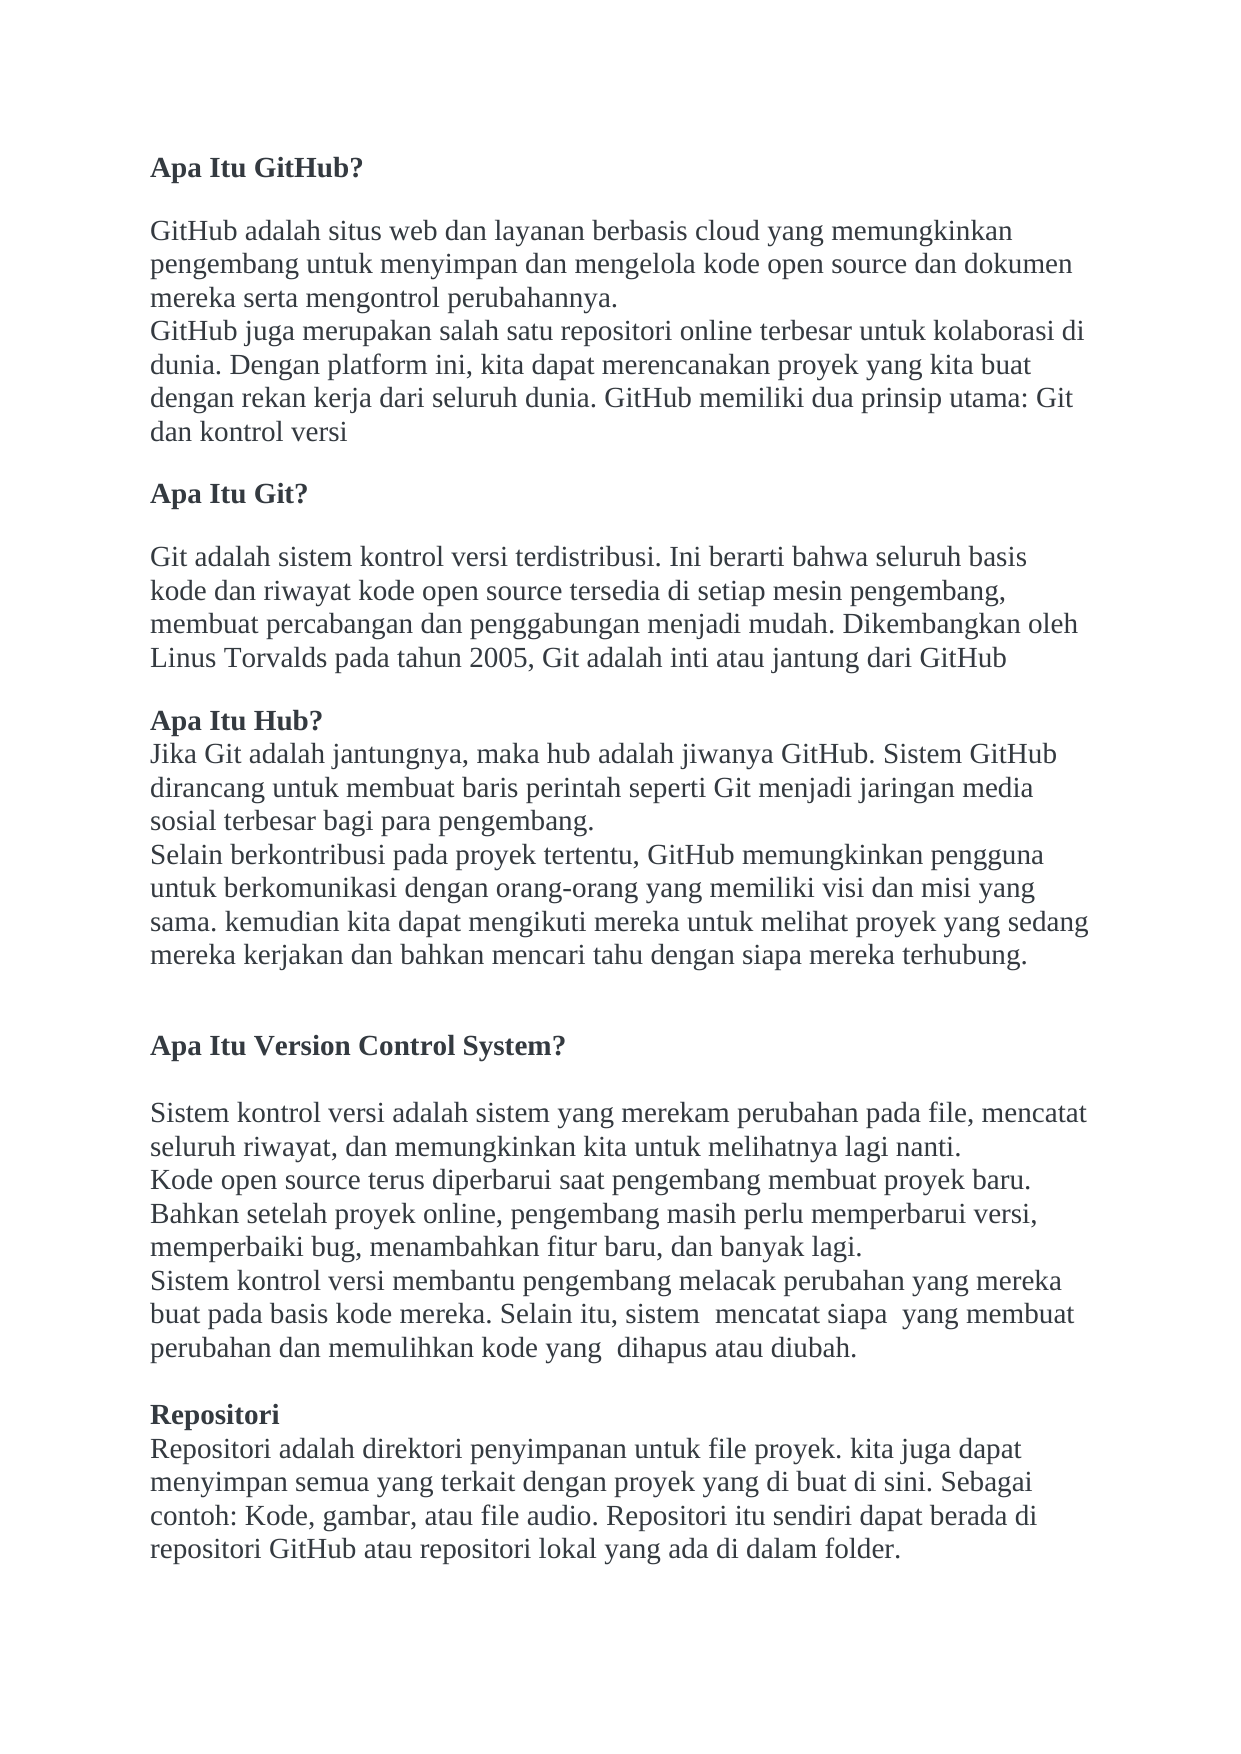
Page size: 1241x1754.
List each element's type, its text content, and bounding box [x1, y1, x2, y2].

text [150, 1028, 1090, 1598]
text Git adalah sistem kontrol versi terdistribusi. Ini berarti bahwa seluruh basis kode dan riwayat kode open source tersedia di setiap mesin pengembang, membuat percabangan dan penggabungan menjadi mudah. Dikembangkan oleh Linus Torvalds pada tahun 2005, Git adalah inti atau jantung dari GitHub [150, 539, 1090, 673]
text Apa Itu Hub? Jika Git adalah jantungnya, maka hub adalah jiwanya GitHub. Sistem GitHub dirancang untuk membuat baris perintah seperti Git menjadi jaringan media sosial terbesar bagi para pengembang. Selain berkontribusi pada proyek tertentu, GitHub memungkinkan pengguna untuk berkomunikasi dengan orang-orang yang memiliki visi dan misi yang sama. kemudian kita dapat mengikuti mereka untuk melihat proyek yang sedang mereka kerjakan dan bahkan mencari tahu dengan siapa mereka terhubung. [150, 703, 1090, 999]
text GitHub adalah situs web dan layanan berbasis cloud yang memungkinkan pengembang untuk menyimpan dan mengelola kode open source dan dokumen mereka serta mengontrol perubahannya. GitHub juga merupakan salah satu repositori online terbesar untuk kolaborasi di dunia. Dengan platform ini, kita dapat merencanakan proyek yang kita buat dengan rekan kerja dari seluruh dunia. GitHub memiliki dua prinsip utama: Git dan kontrol versi [150, 213, 1090, 447]
text Apa Itu Git? [150, 477, 1090, 510]
text Apa Itu GitHub? [150, 150, 1090, 183]
